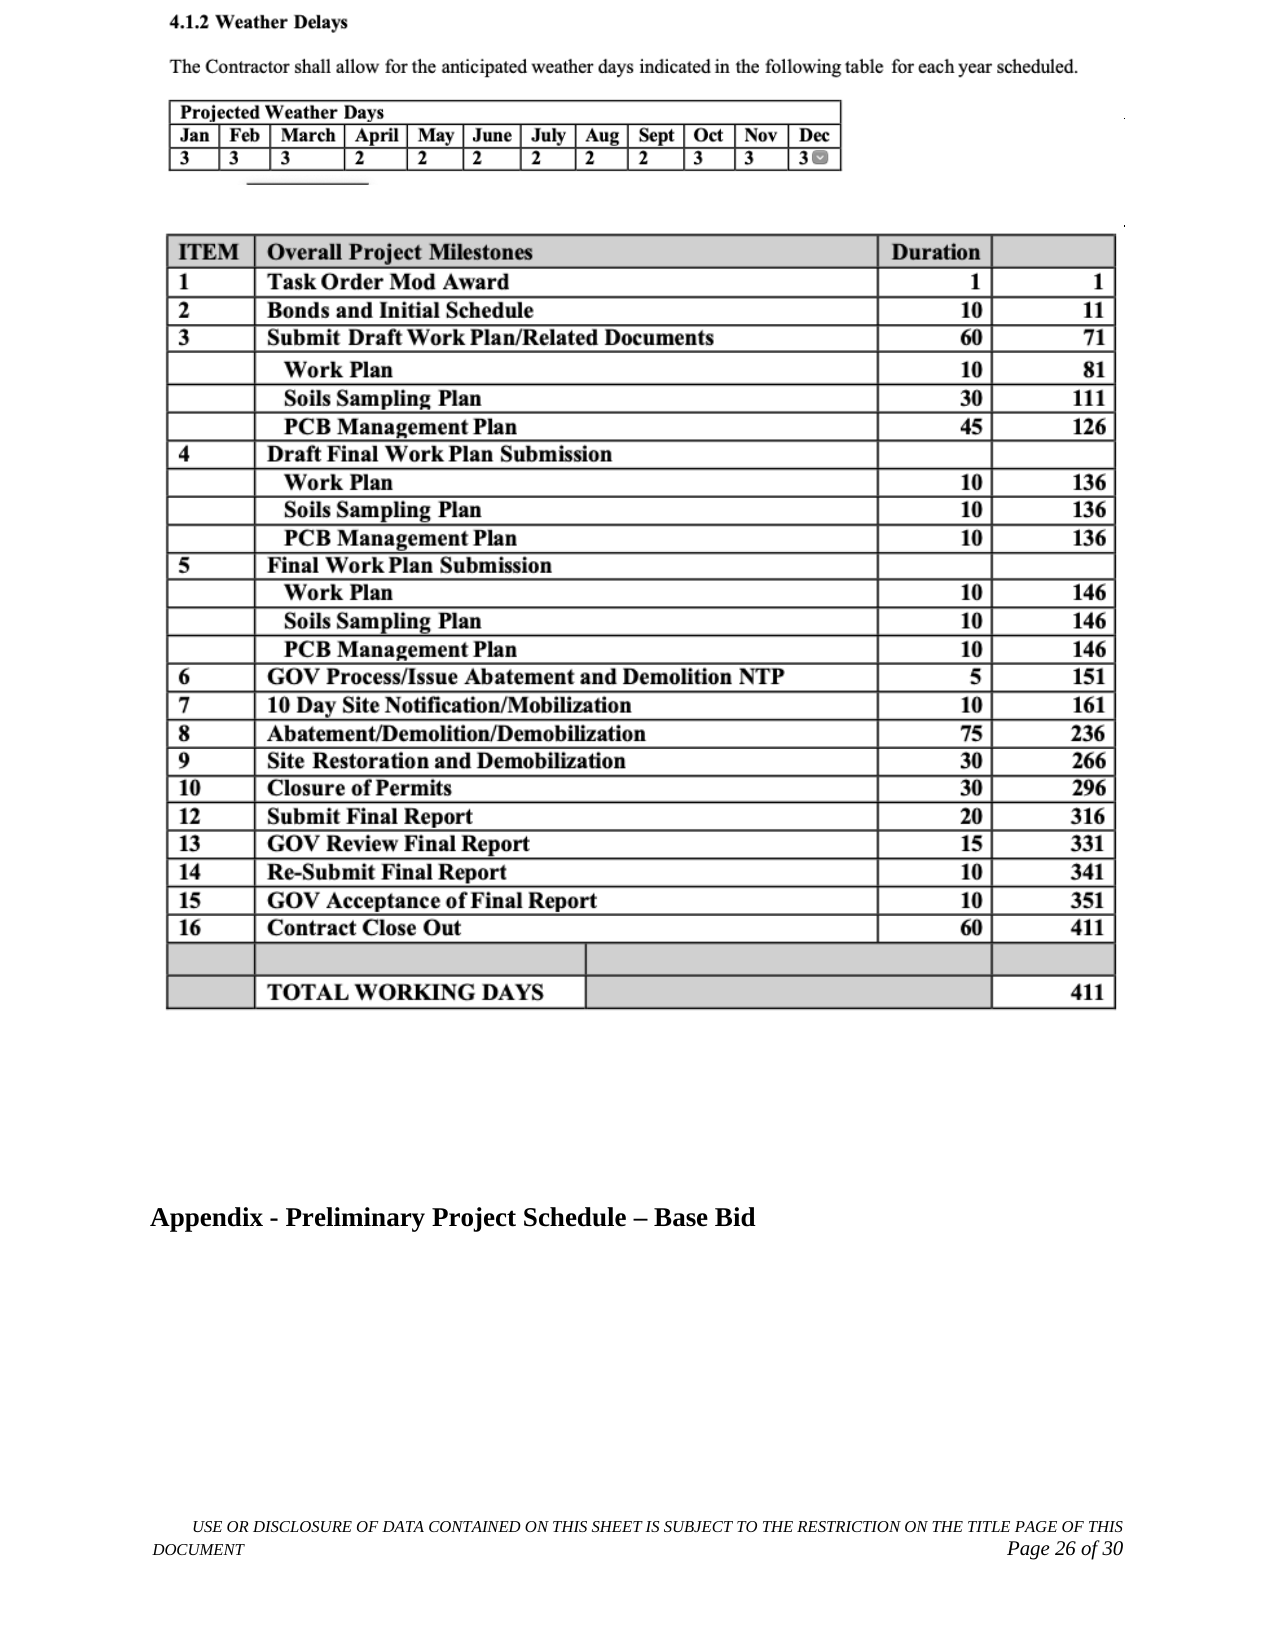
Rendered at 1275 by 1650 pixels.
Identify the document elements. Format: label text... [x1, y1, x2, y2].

picture [148, 217, 1124, 1026]
picture [148, 0, 1124, 185]
